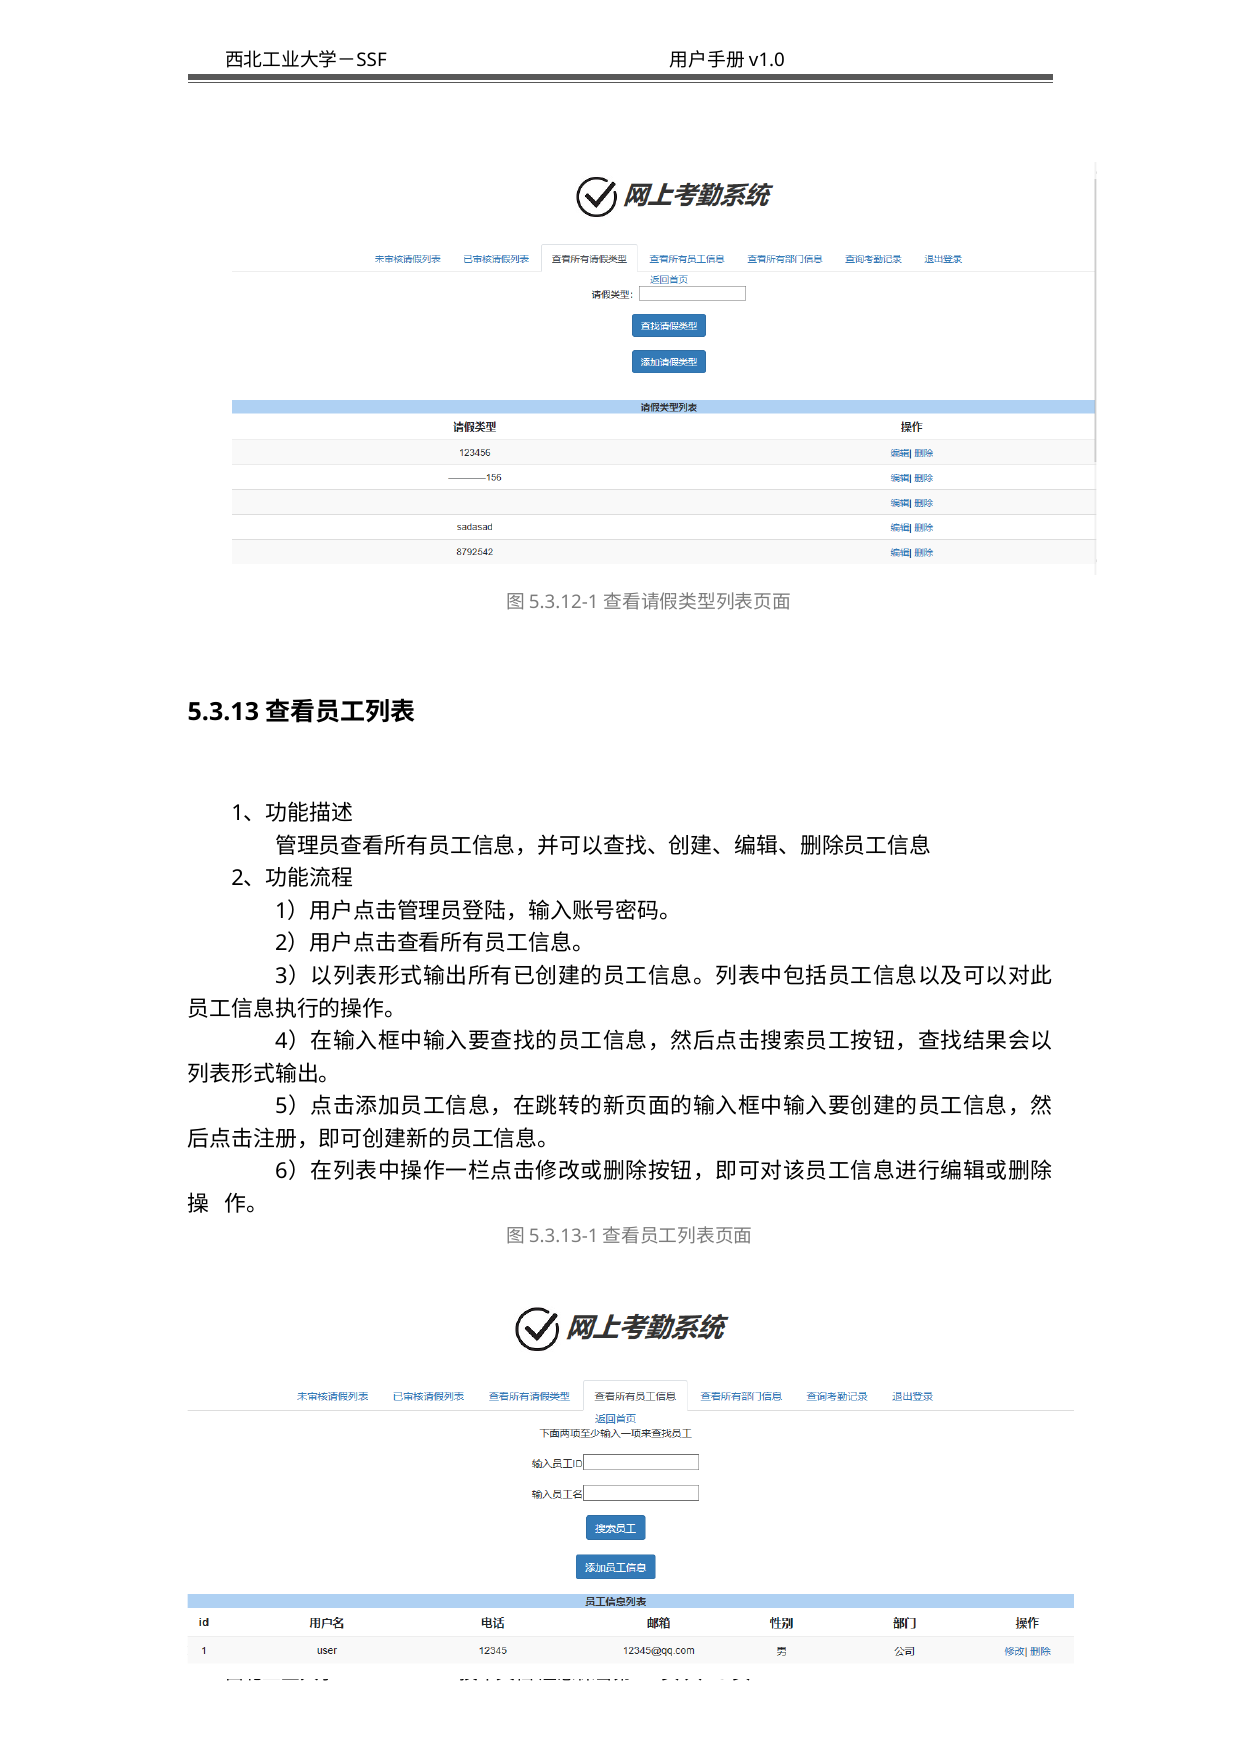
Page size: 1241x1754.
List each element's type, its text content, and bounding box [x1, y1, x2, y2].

text 2、功能流程 [187, 860, 1053, 893]
picture [231, 162, 1097, 575]
text 5）点击添加员工信息，在跳转的新页面的输入框中输入要创建的员工信息，然后点击注册，即可创建新的员工信息。 [187, 1088, 1053, 1153]
text 图5.3.12-1 查看请假类型列表页面 [187, 584, 1053, 617]
text 1、功能描述 [187, 795, 1053, 828]
text 1）用户点击管理员登陆，输入账号密码。 [187, 893, 1053, 925]
text 6）在列表中操作一栏点击修改或删除按钮，即可对该员工信息进行编辑或删除操 作。 [187, 1153, 1053, 1218]
subtitle 5.3.13 查看员工列表 [187, 677, 1053, 742]
text 管理员查看所有员工信息，并可以查找、创建、编辑、删除员工信息 [187, 828, 1053, 860]
text 图5.3.13-1查看员工列表页面 [187, 1218, 1053, 1250]
text 3）以列表形式输出所有已创建的员工信息。列表中包括员工信息以及可以对此员工信息执行的操作。 [187, 958, 1053, 1023]
picture [187, 1296, 1074, 1679]
text 2）用户点击查看所有员工信息。 [187, 925, 1053, 958]
text 4）在输入框中输入要查找的员工信息，然后点击搜索员工按钮，查找结果会以列表形式输出。 [187, 1023, 1053, 1088]
